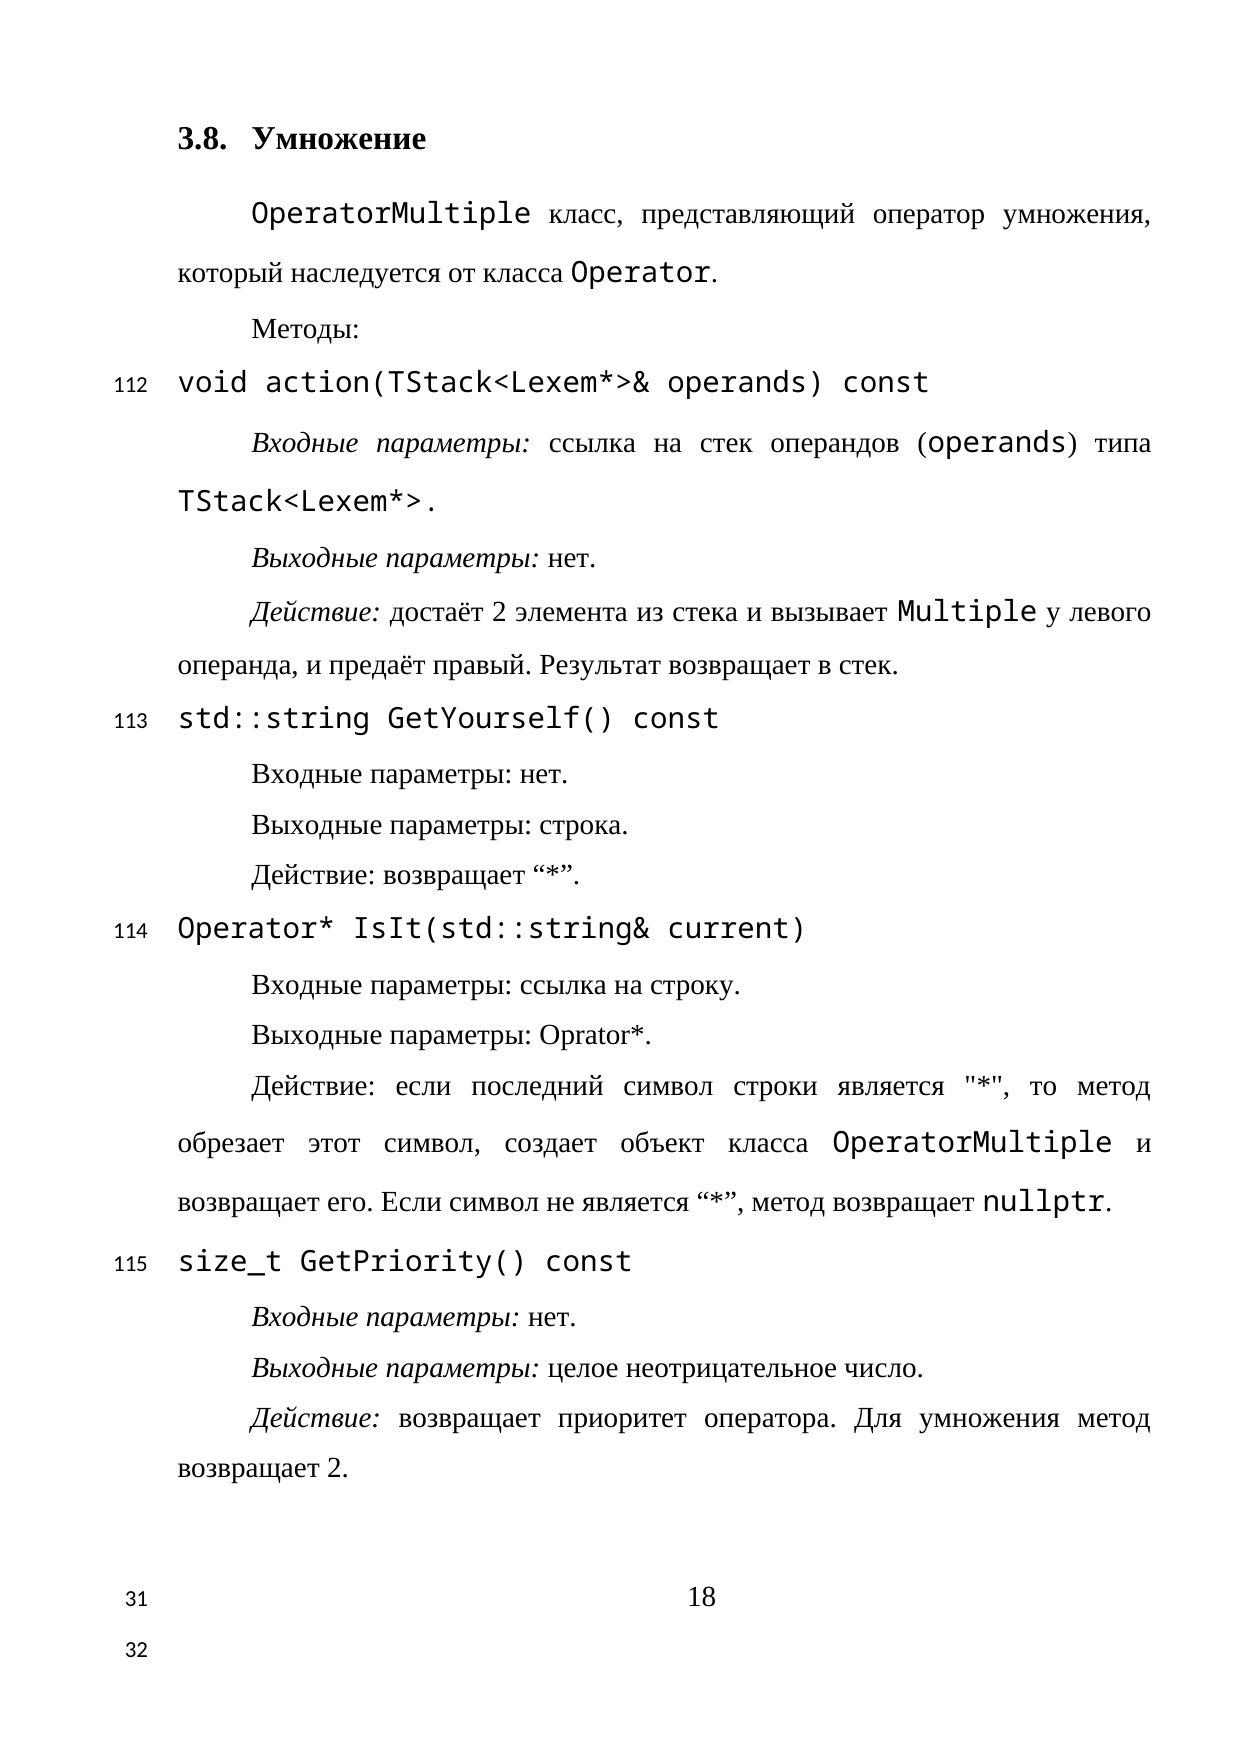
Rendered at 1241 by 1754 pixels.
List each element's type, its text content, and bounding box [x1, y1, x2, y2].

text Действие: если последний символ строки является "*", то метод обрезает этот символ, создает объект класса OperatorMultiple и возвращает его. Если символ не является “*”, метод возвращает nullptr. [177, 1068, 1152, 1220]
text Выходные параметры: нет. [177, 540, 1152, 573]
text Действие: возвращает приоритет оператора. Для умножения метод возвращает 2. [177, 1400, 1152, 1484]
text Operator* IsIt(std::string& current) [177, 907, 1152, 947]
text Входные параметры: ссылка на строку. [177, 967, 1152, 1001]
text Действие: достаёт 2 элемента из стека и вызывает Multiple у левого операнда, и предаёт правый. Результат возвращает в стек. [177, 590, 1152, 680]
text Входные параметры: нет. [177, 757, 1152, 790]
text Действие: возвращает “*”. [177, 857, 1152, 891]
subtitle Умножение [177, 118, 1152, 156]
text std::string GetYourself() const [177, 697, 1152, 737]
text Выходные параметры: Oprator*. [177, 1017, 1152, 1051]
text Входные параметры: нет. [177, 1299, 1152, 1333]
text Методы: [177, 311, 1152, 345]
text Входные параметры: ссылка на стек операндов (operands) типа TStack<Lexem*>. [177, 421, 1152, 520]
text Выходные параметры: строка. [177, 807, 1152, 840]
text OperatorMultiple класс, представляющий оператор умножения, который наследуется от класса Operator. [177, 192, 1152, 291]
text Выходные параметры: целое неотрицательное число. [177, 1350, 1152, 1383]
text size_t GetPriority() const [177, 1240, 1152, 1279]
text void action(TStack<Lexem*>& operands) const [177, 362, 1152, 401]
